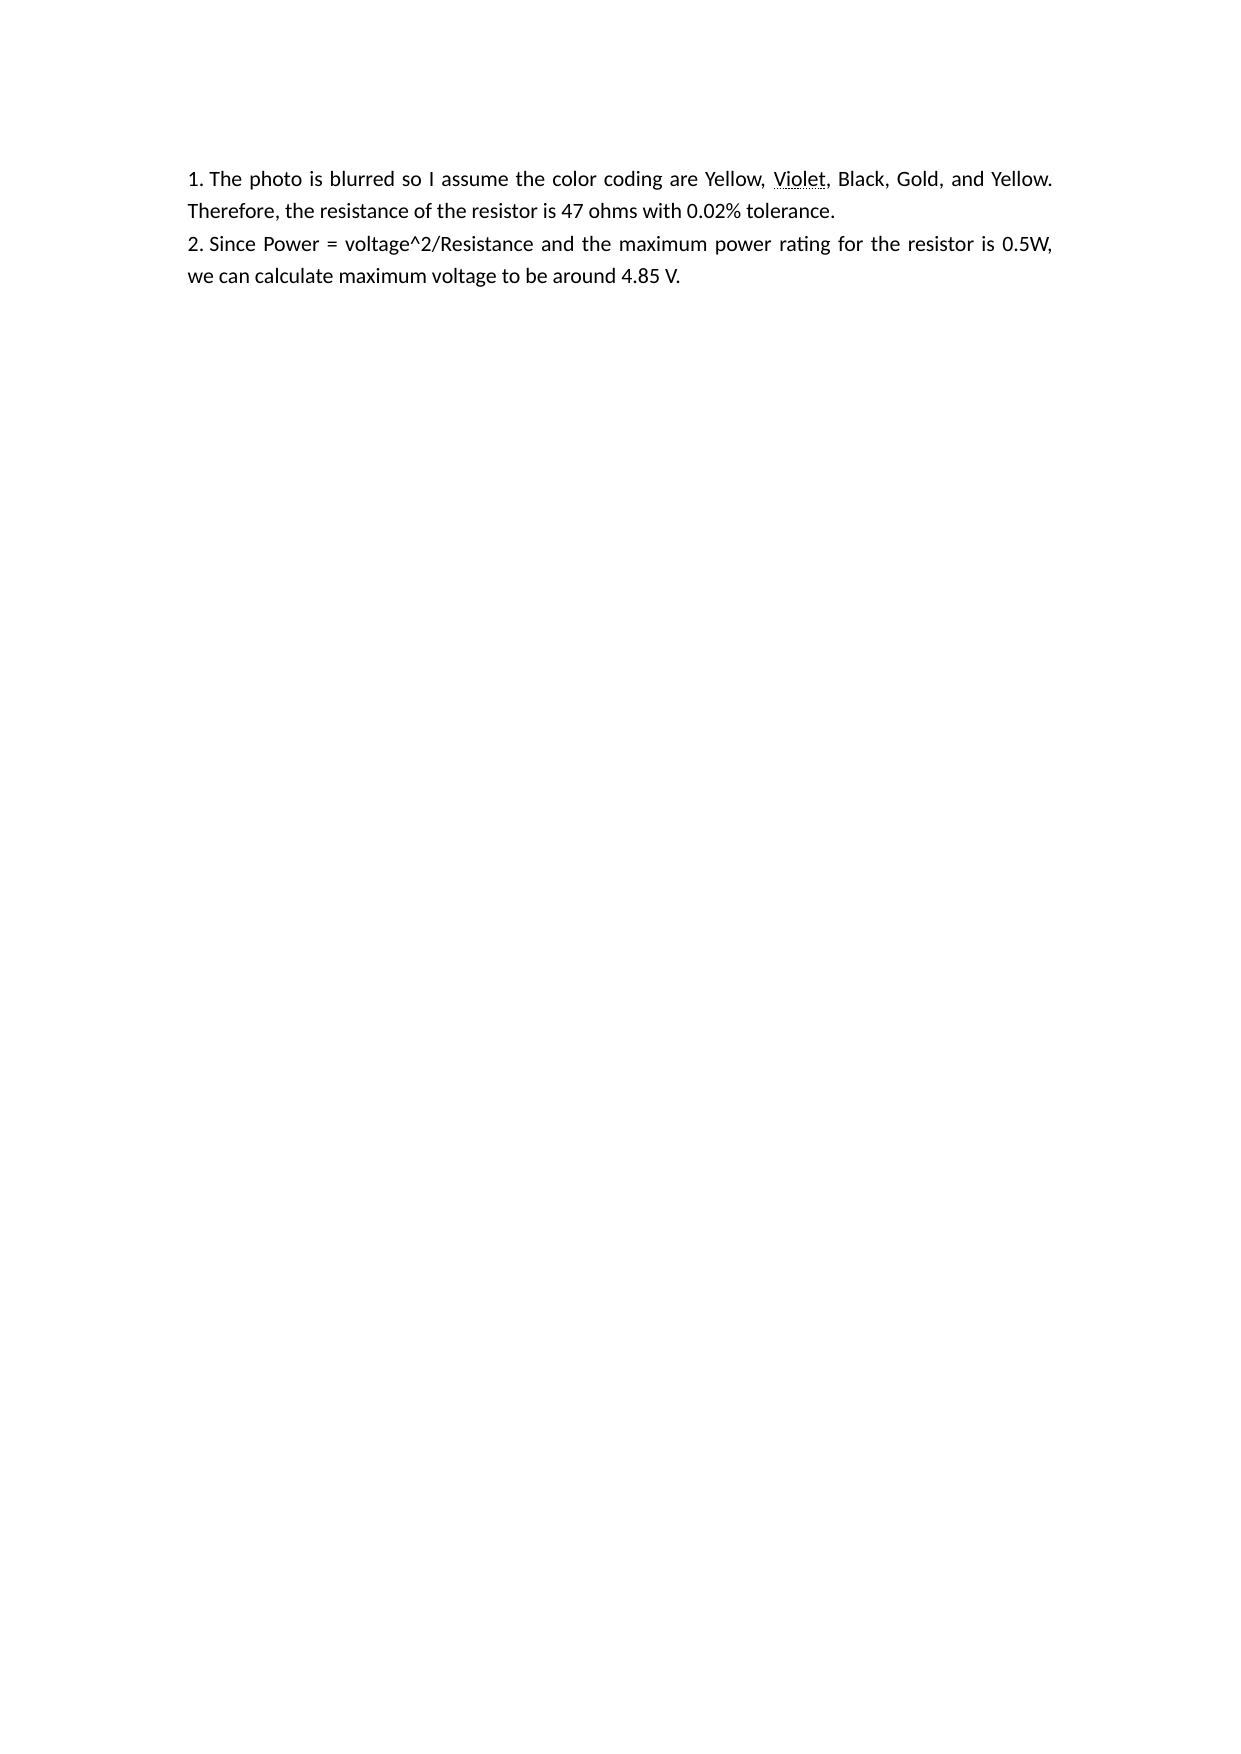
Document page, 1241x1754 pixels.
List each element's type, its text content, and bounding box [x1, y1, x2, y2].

list Since Power = voltage^2/Resistance and the maximum power rating for the resistor is 0.5W, we can calculate maximum voltage to be around 4.85 V. [187, 227, 1053, 292]
list The photo is blurred so I assume the color coding are Yellow, Violet, Black, Gold, and Yellow. Therefore, the resistance of the resistor is 47 ohms with 0.02% tolerance. [187, 162, 1053, 227]
